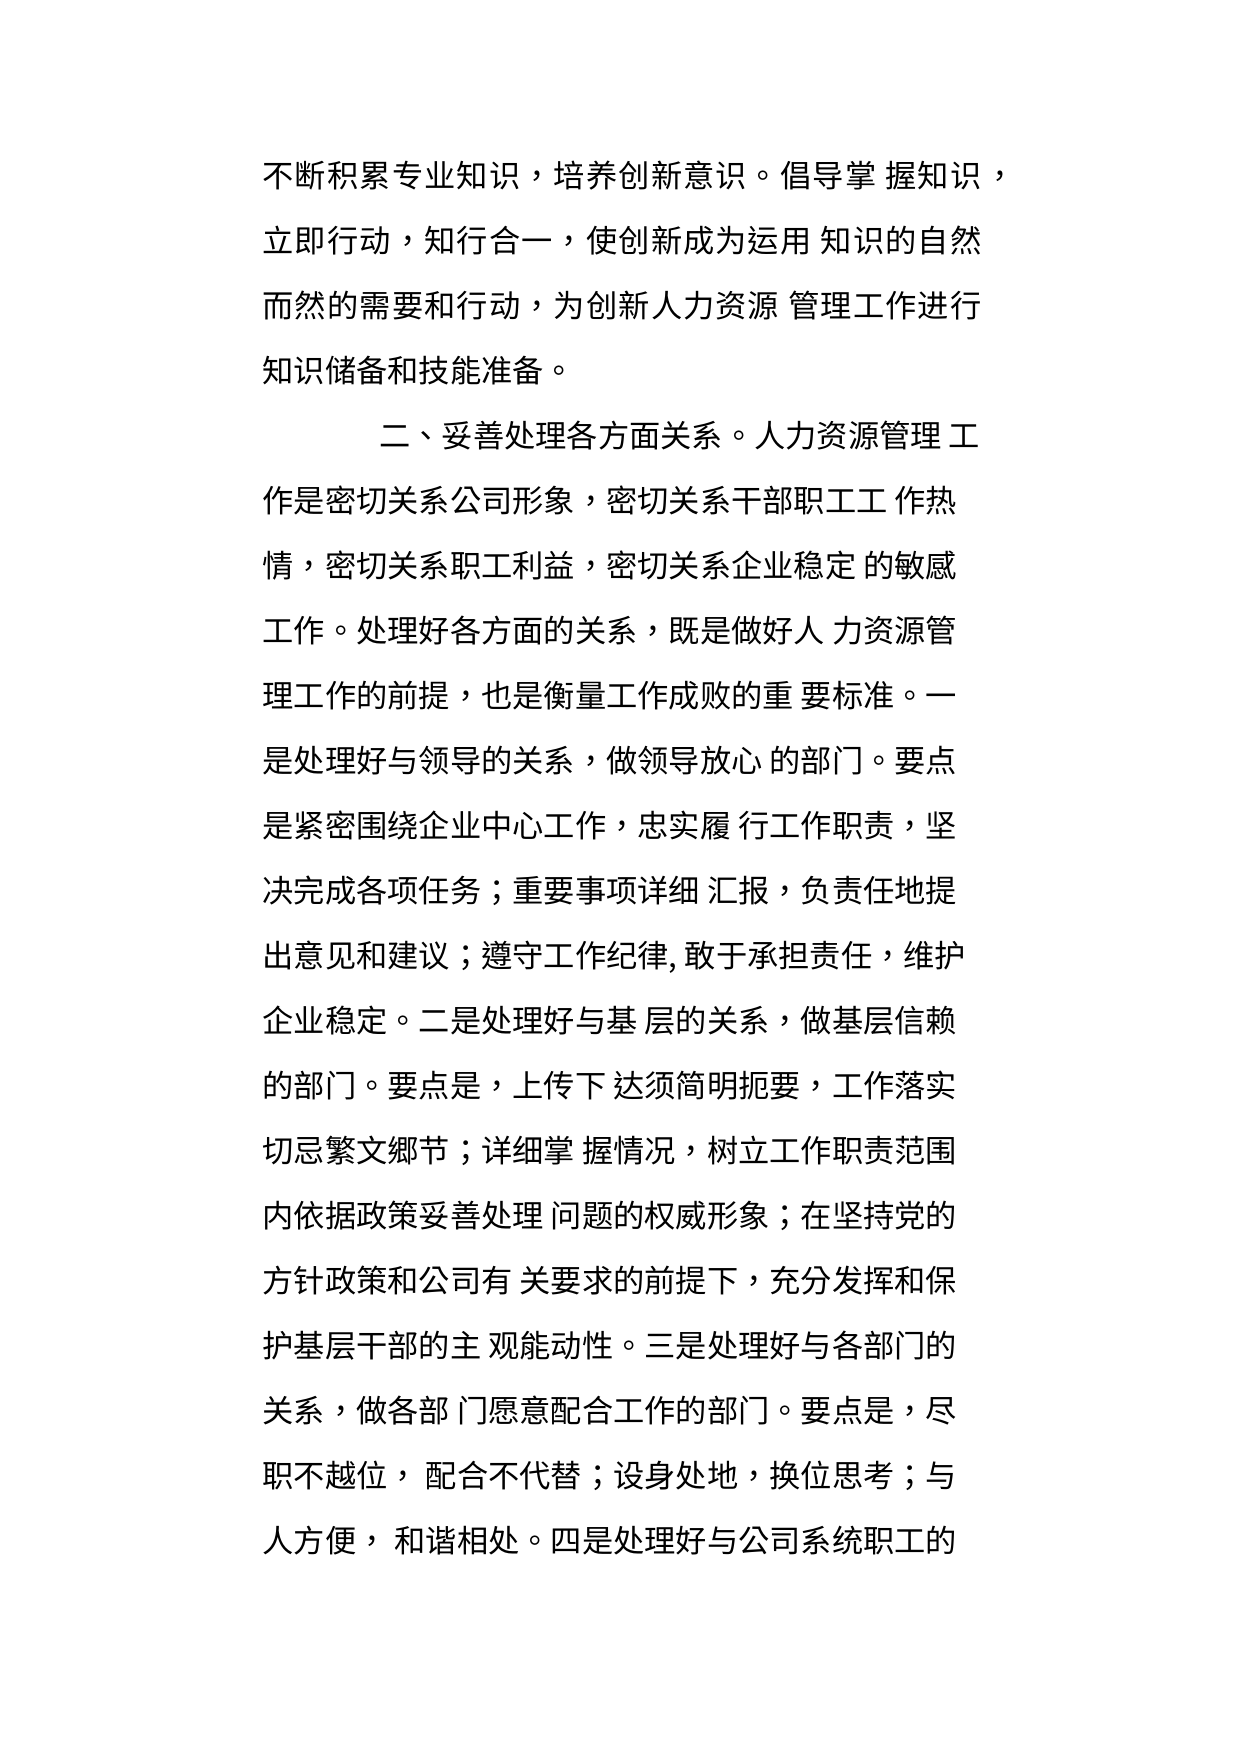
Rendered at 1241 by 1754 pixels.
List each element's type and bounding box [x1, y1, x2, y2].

text [262, 395, 984, 1565]
text [262, 135, 984, 395]
